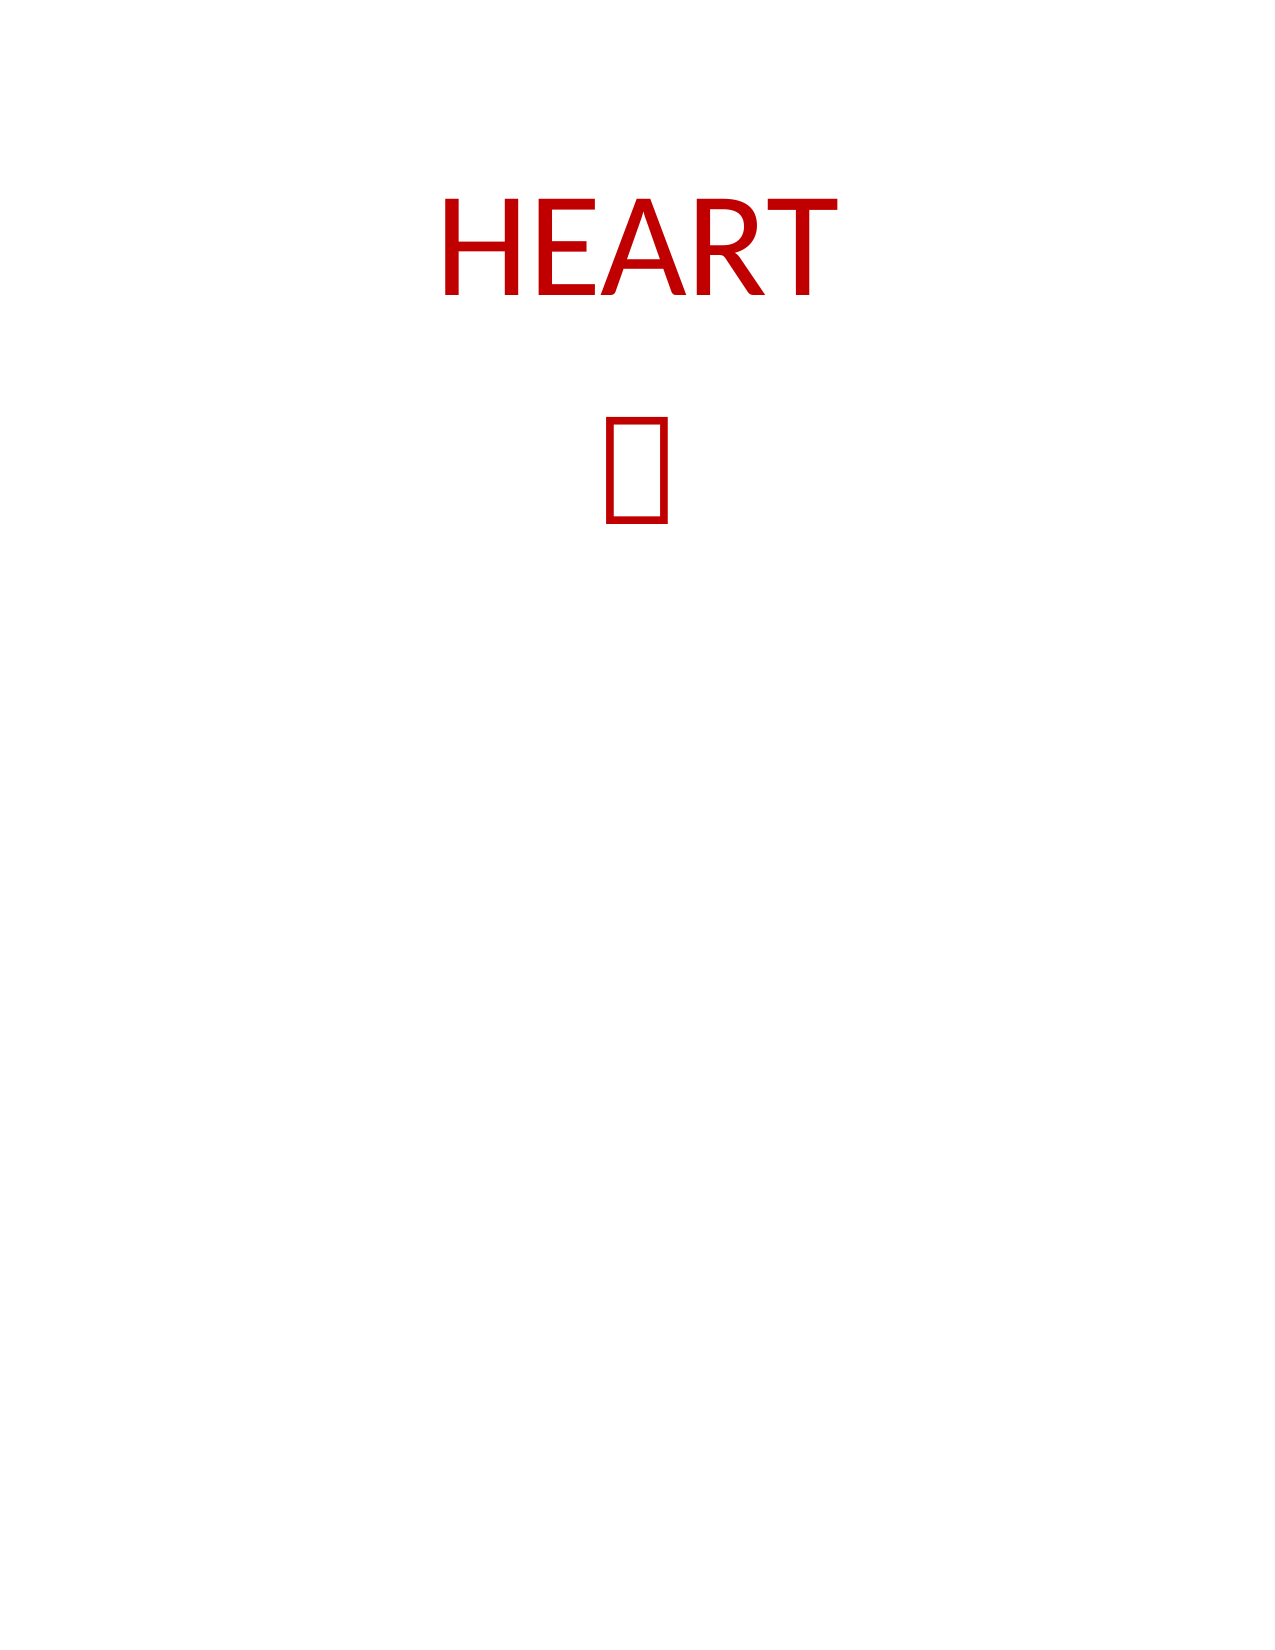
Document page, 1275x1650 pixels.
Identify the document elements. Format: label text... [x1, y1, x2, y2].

text HEART [150, 150, 1125, 333]
text 💕 [150, 364, 1125, 569]
